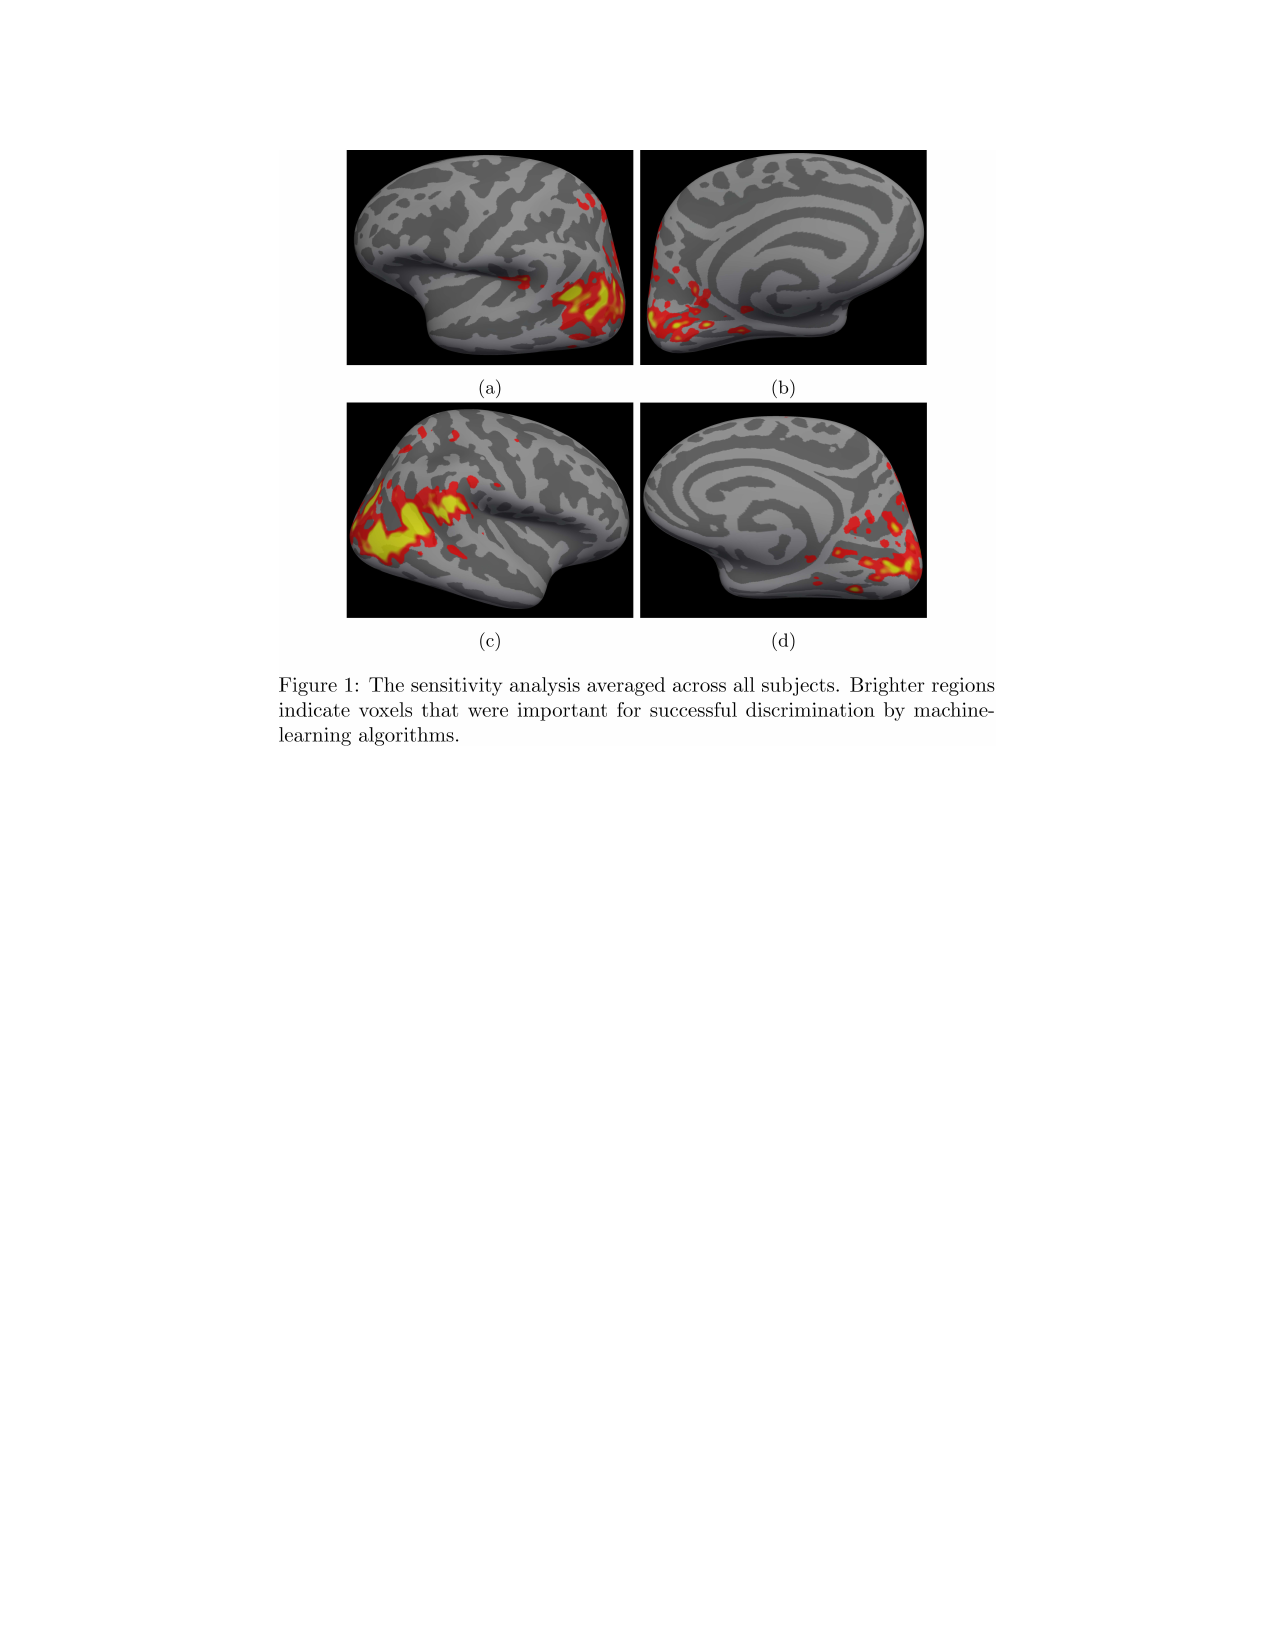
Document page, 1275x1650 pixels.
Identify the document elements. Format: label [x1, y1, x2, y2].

picture [279, 150, 996, 746]
